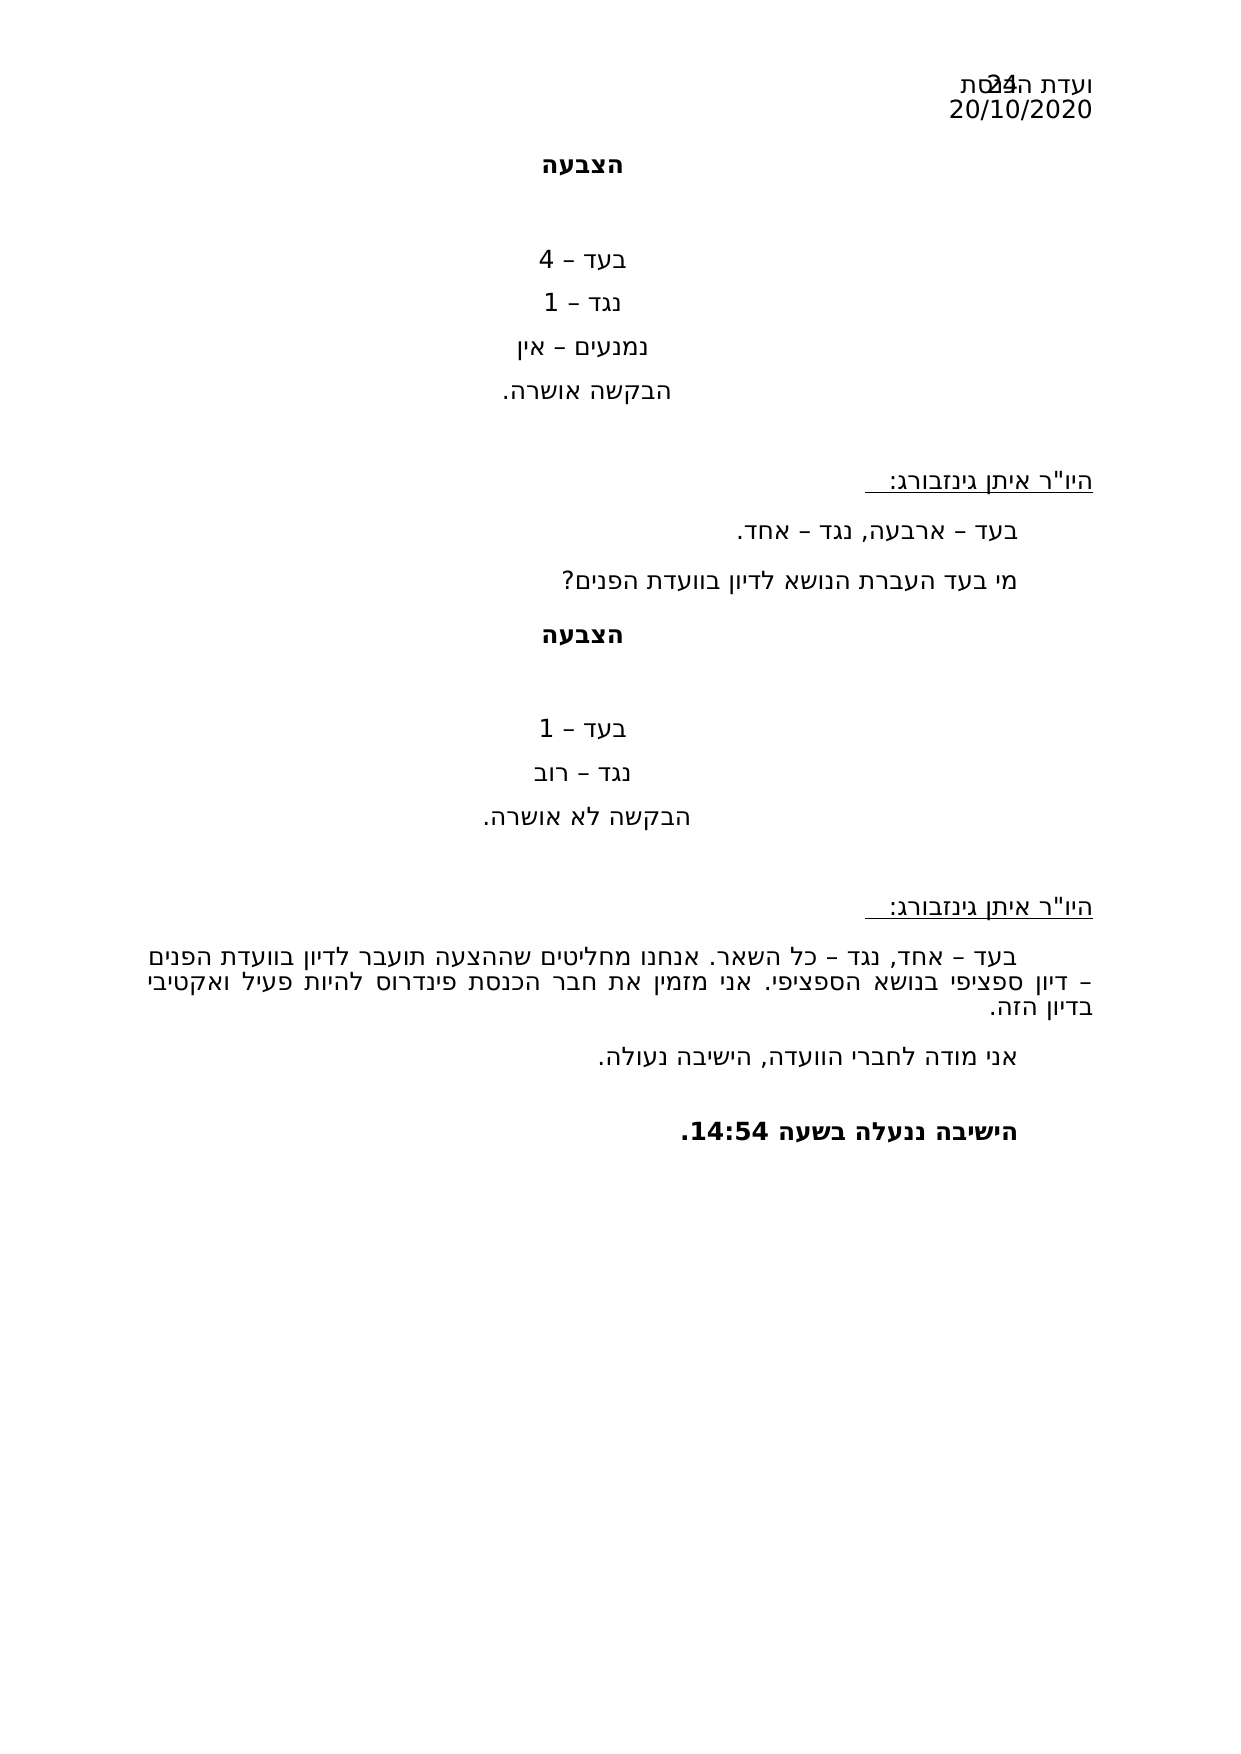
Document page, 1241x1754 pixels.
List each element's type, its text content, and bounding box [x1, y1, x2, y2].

text הבקשה לא אושרה. [147, 802, 1093, 831]
text הצבעה [147, 150, 1093, 179]
text נמנעים – אין [147, 332, 1093, 361]
text << יור >> היו"ר איתן גינזבורג: << יור >> [147, 470, 1093, 495]
text << יור >> היו"ר איתן גינזבורג: << יור >> [147, 896, 1093, 921]
text בעד – אחד, נגד – כל השאר. אנחנו מחליטים שההצעה תועבר לדיון בוועדת הפנים – דיון ספציפי בנושא הספציפי. אני מזמין את חבר הכנסת פינדרוס להיות פעיל ואקטיבי בדיון הזה. [147, 946, 1093, 1021]
text בעד – ארבעה, נגד – אחד. [147, 520, 1093, 545]
text נגד – 1 [147, 288, 1093, 318]
text הבקשה אושרה. [147, 376, 1093, 405]
text בעד – 4 [147, 245, 1093, 274]
text בעד – 1 [147, 714, 1093, 744]
text מי בעד העברת הנושא לדיון בוועדת הפנים? [147, 570, 1093, 595]
text אני מודה לחברי הוועדה, הישיבה נעולה. [147, 1046, 1093, 1071]
text הצבעה [147, 620, 1093, 649]
text << סיום >> הישיבה ננעלה בשעה 14:54. << סיום >> [147, 1121, 1093, 1146]
text נגד – רוב [147, 758, 1093, 787]
